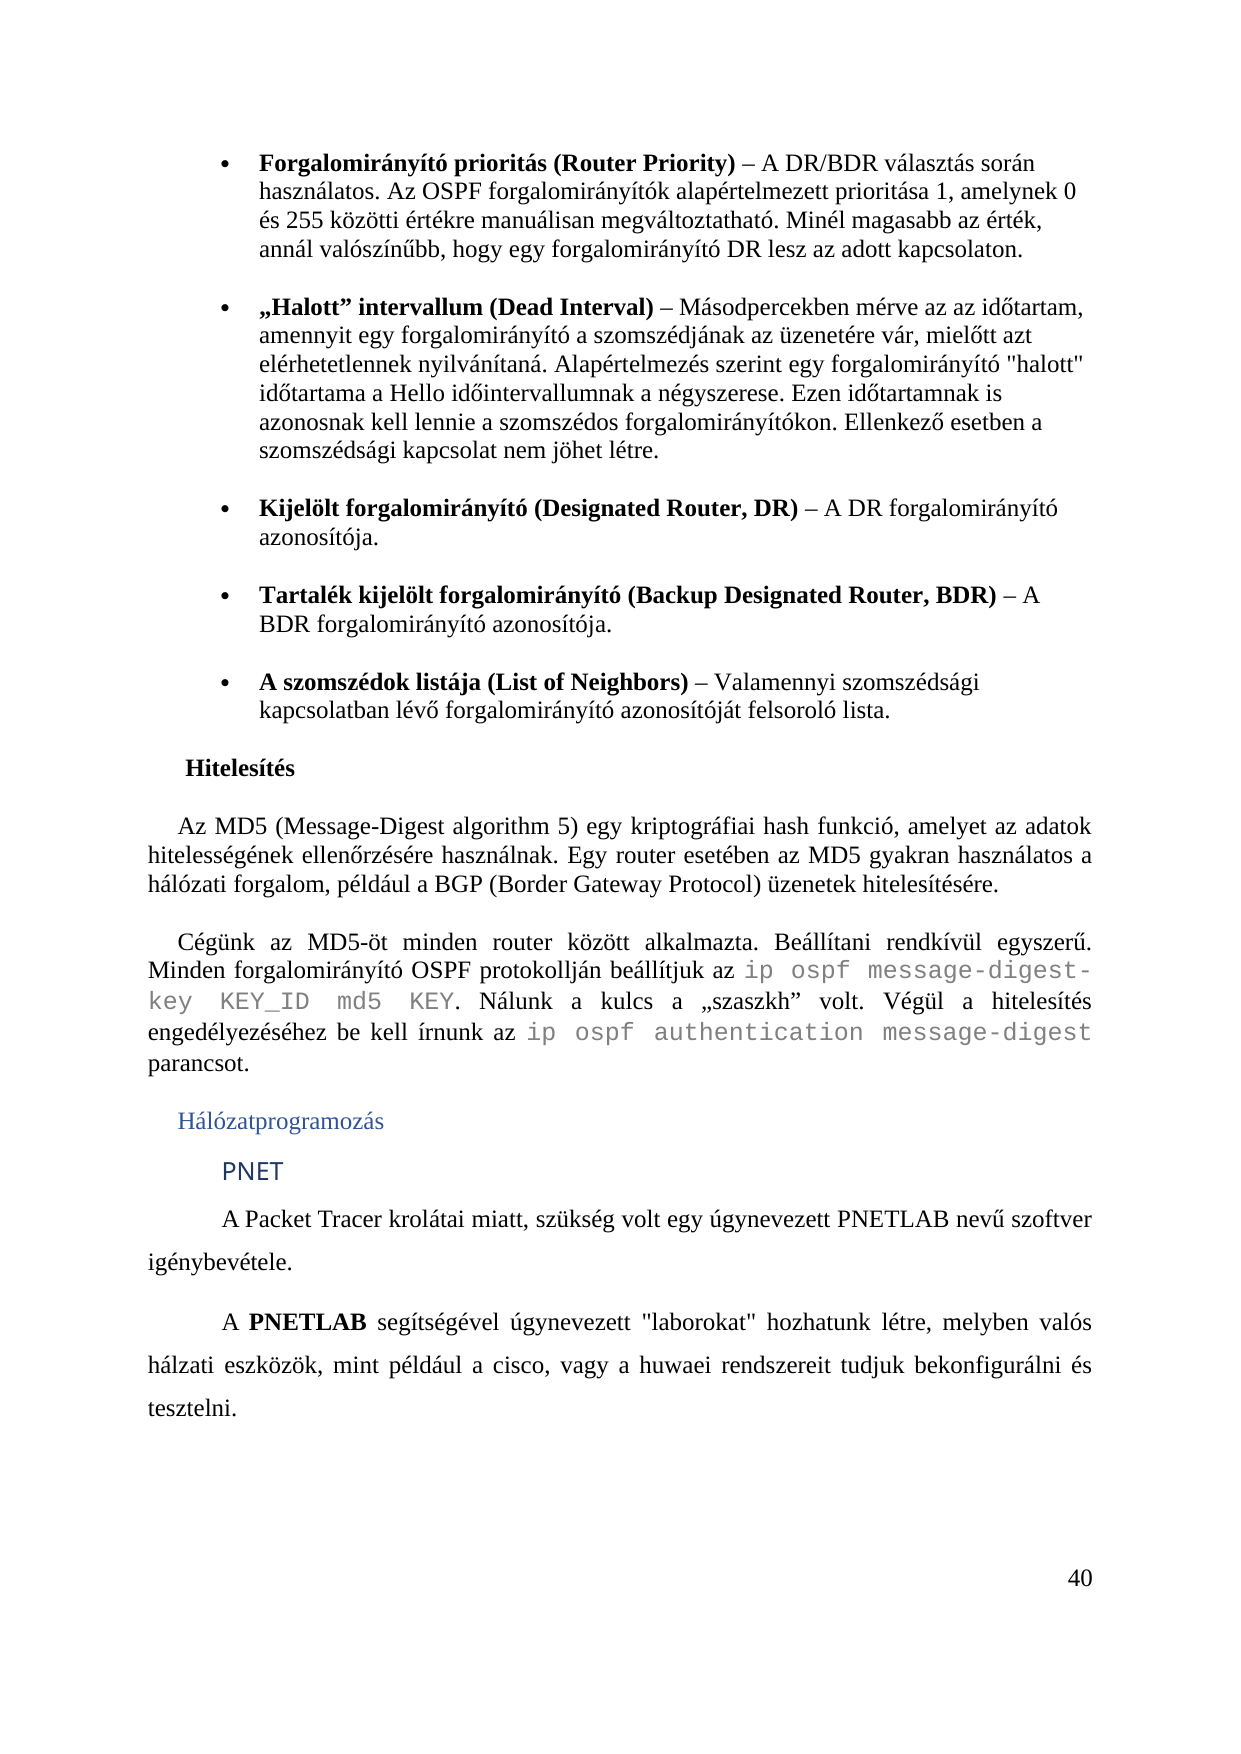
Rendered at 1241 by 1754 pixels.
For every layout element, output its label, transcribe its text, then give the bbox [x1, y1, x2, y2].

subtitle Hálózatprogramozás [148, 1106, 1093, 1135]
text Cégünk az MD5-öt minden router között alkalmazta. Beállítani rendkívül egyszerű. Minden forgalomirányító OSPF protokollján beállítjuk az ip ospf message-digest-key KEY_ID md5 KEY. Nálunk a kulcs a „szaszkh” volt. Végül a hitelesítés engedélyezéséhez be kell írnunk az ip ospf authentication message-digest parancsot. [148, 927, 1093, 1077]
list Kijelölt forgalomirányító (Designated Router, DR) – A DR forgalomirányító azonosítója. [221, 493, 1093, 551]
text Az MD5 (Message-Digest algorithm 5) egy kriptográfiai hash funkció, amelyet az adatok hitelességének ellenőrzésére használnak. Egy router esetében az MD5 gyakran használatos a hálózati forgalom, például a BGP (Border Gateway Protocol) üzenetek hitelesítésére. [148, 811, 1093, 898]
text A PNETLAB segítségével úgynevezett "laborokat" hozhatunk létre, melyben valós hálzati eszközök, mint például a cisco, vagy a huwaei rendszereit tudjuk bekonfigurálni és tesztelni. [148, 1307, 1093, 1422]
list Forgalomirányító prioritás (Router Priority) – A DR/BDR választás során használatos. Az OSPF forgalomirányítók alapértelmezett prioritása 1, amelynek 0 és 255 közötti értékre manuálisan megváltoztatható. Minél magasabb az érték, annál valószínűbb, hogy egy forgalomirányító DR lesz az adott kapcsolaton. [221, 148, 1093, 263]
subtitle PNET [148, 1153, 1093, 1187]
list A szomszédok listája (List of Neighbors) – Valamennyi szomszédsági kapcsolatban lévő forgalomirányító azonosítóját felsoroló lista. [221, 667, 1093, 724]
list Tartalék kijelölt forgalomirányító (Backup Designated Router, BDR) – A BDR forgalomirányító azonosítója. [221, 580, 1093, 638]
list „Halott” intervallum (Dead Interval) – Másodpercekben mérve az az időtartam, amennyit egy forgalomirányító a szomszédjának az üzenetére vár, mielőtt azt elérhetetlennek nyilvánítaná. Alapértelmezés szerint egy forgalomirányító "halott" időtartama a Hello időintervallumnak a négyszerese. Ezen időtartamnak is azonosnak kell lennie a szomszédos forgalomirányítókon. Ellenkező esetben a szomszédsági kapcsolat nem jöhet létre. [221, 292, 1093, 464]
text Hitelesítés [148, 753, 1093, 782]
text A Packet Tracer krolátai miatt, szükség volt egy úgynevezett PNETLAB nevű szoftver igénybevétele. [148, 1204, 1093, 1276]
